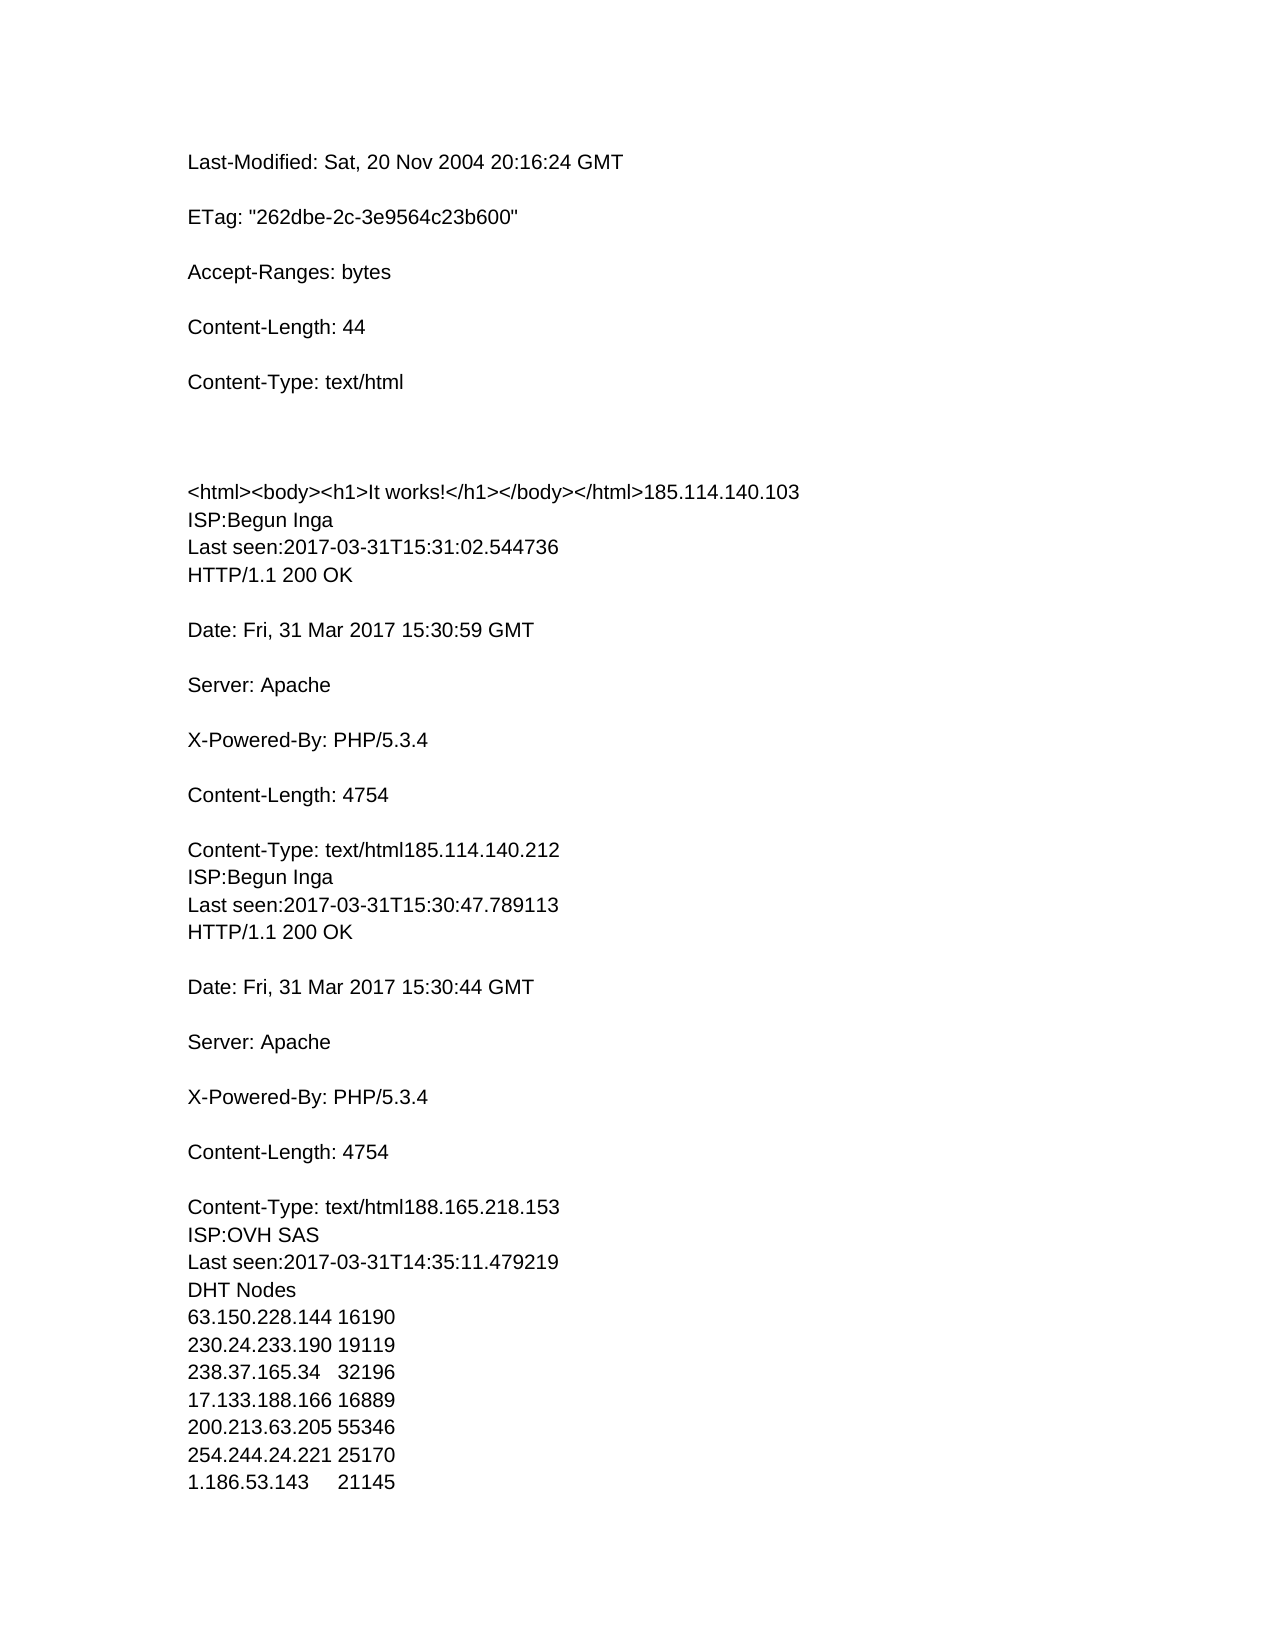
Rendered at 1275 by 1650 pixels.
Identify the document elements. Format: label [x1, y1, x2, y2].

text [187, 150, 1087, 1494]
